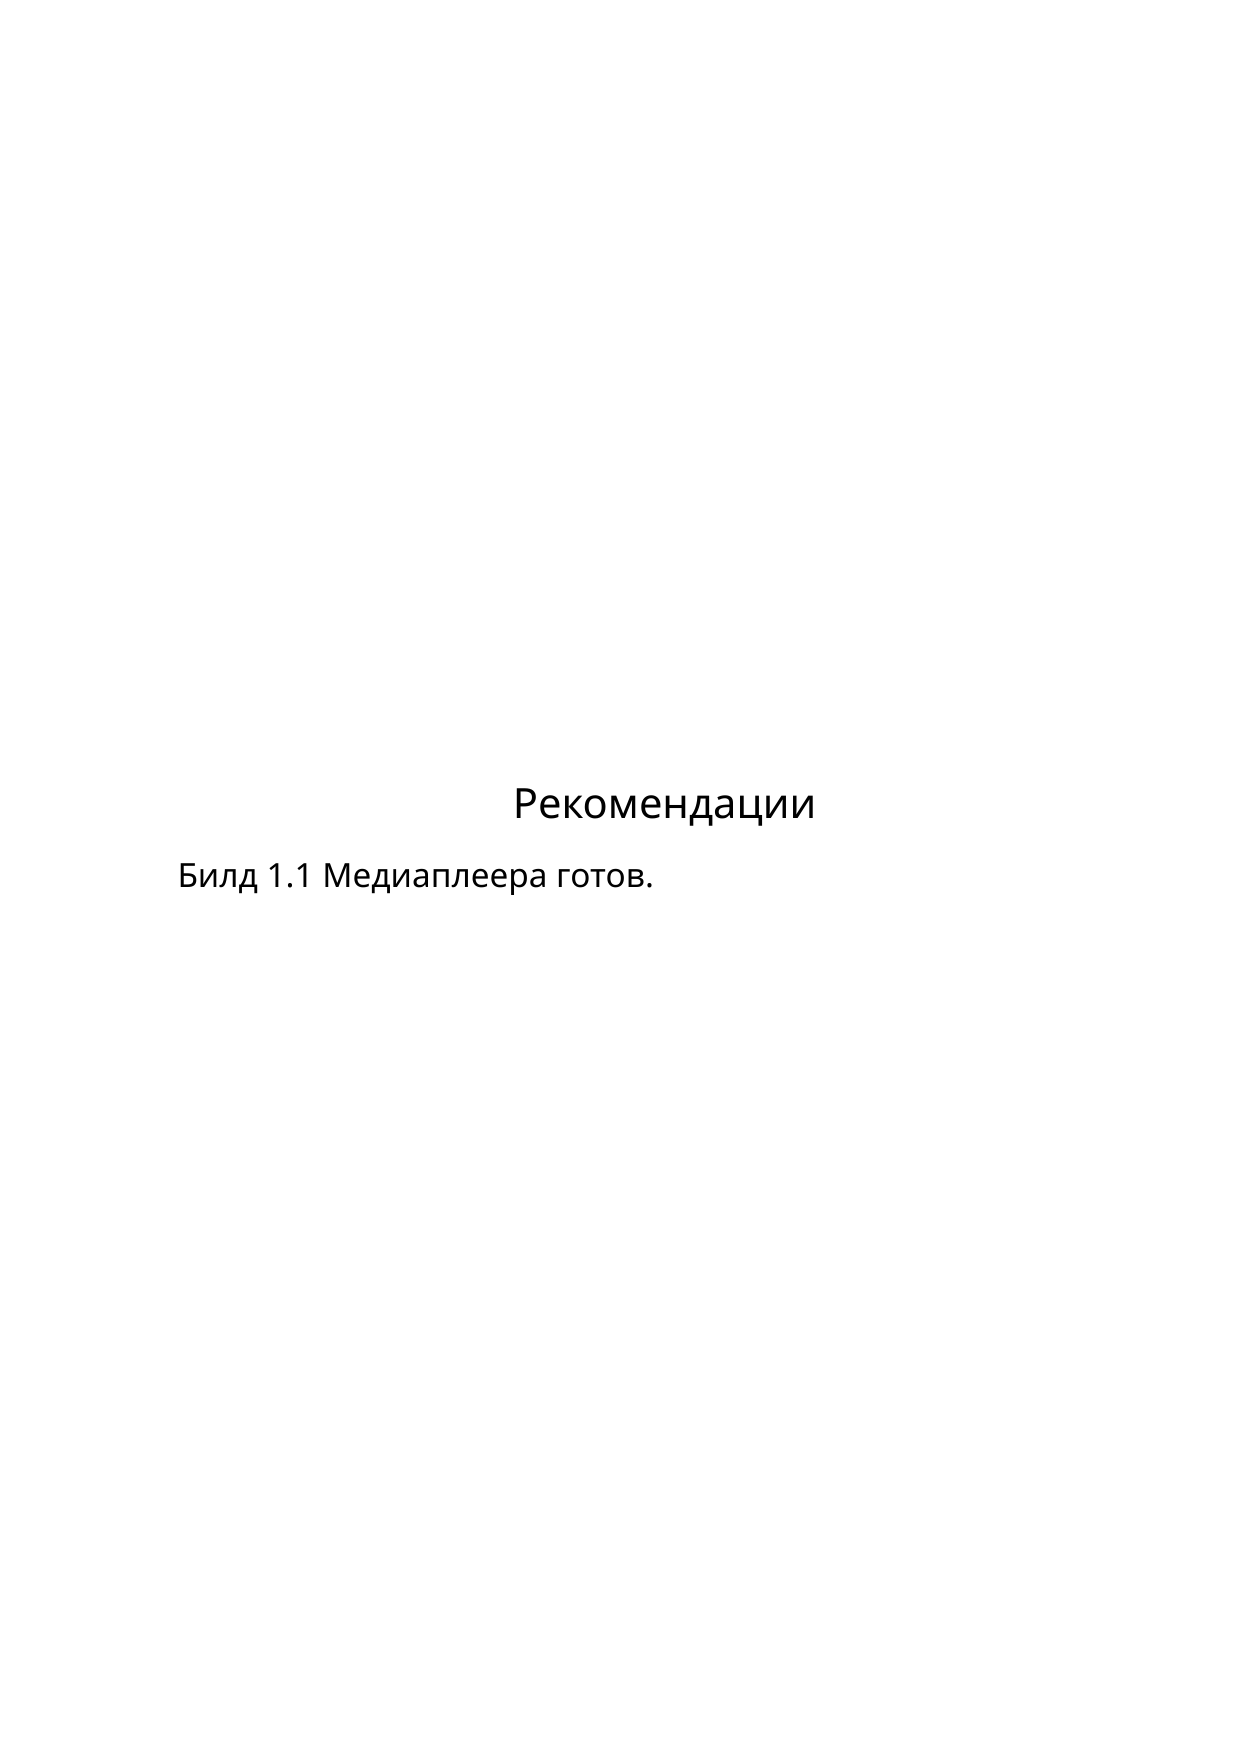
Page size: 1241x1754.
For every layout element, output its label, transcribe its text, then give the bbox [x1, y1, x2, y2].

text Билд 1.1 Медиаплеера готов. [177, 852, 1152, 898]
text Рекомендации [177, 774, 1152, 831]
